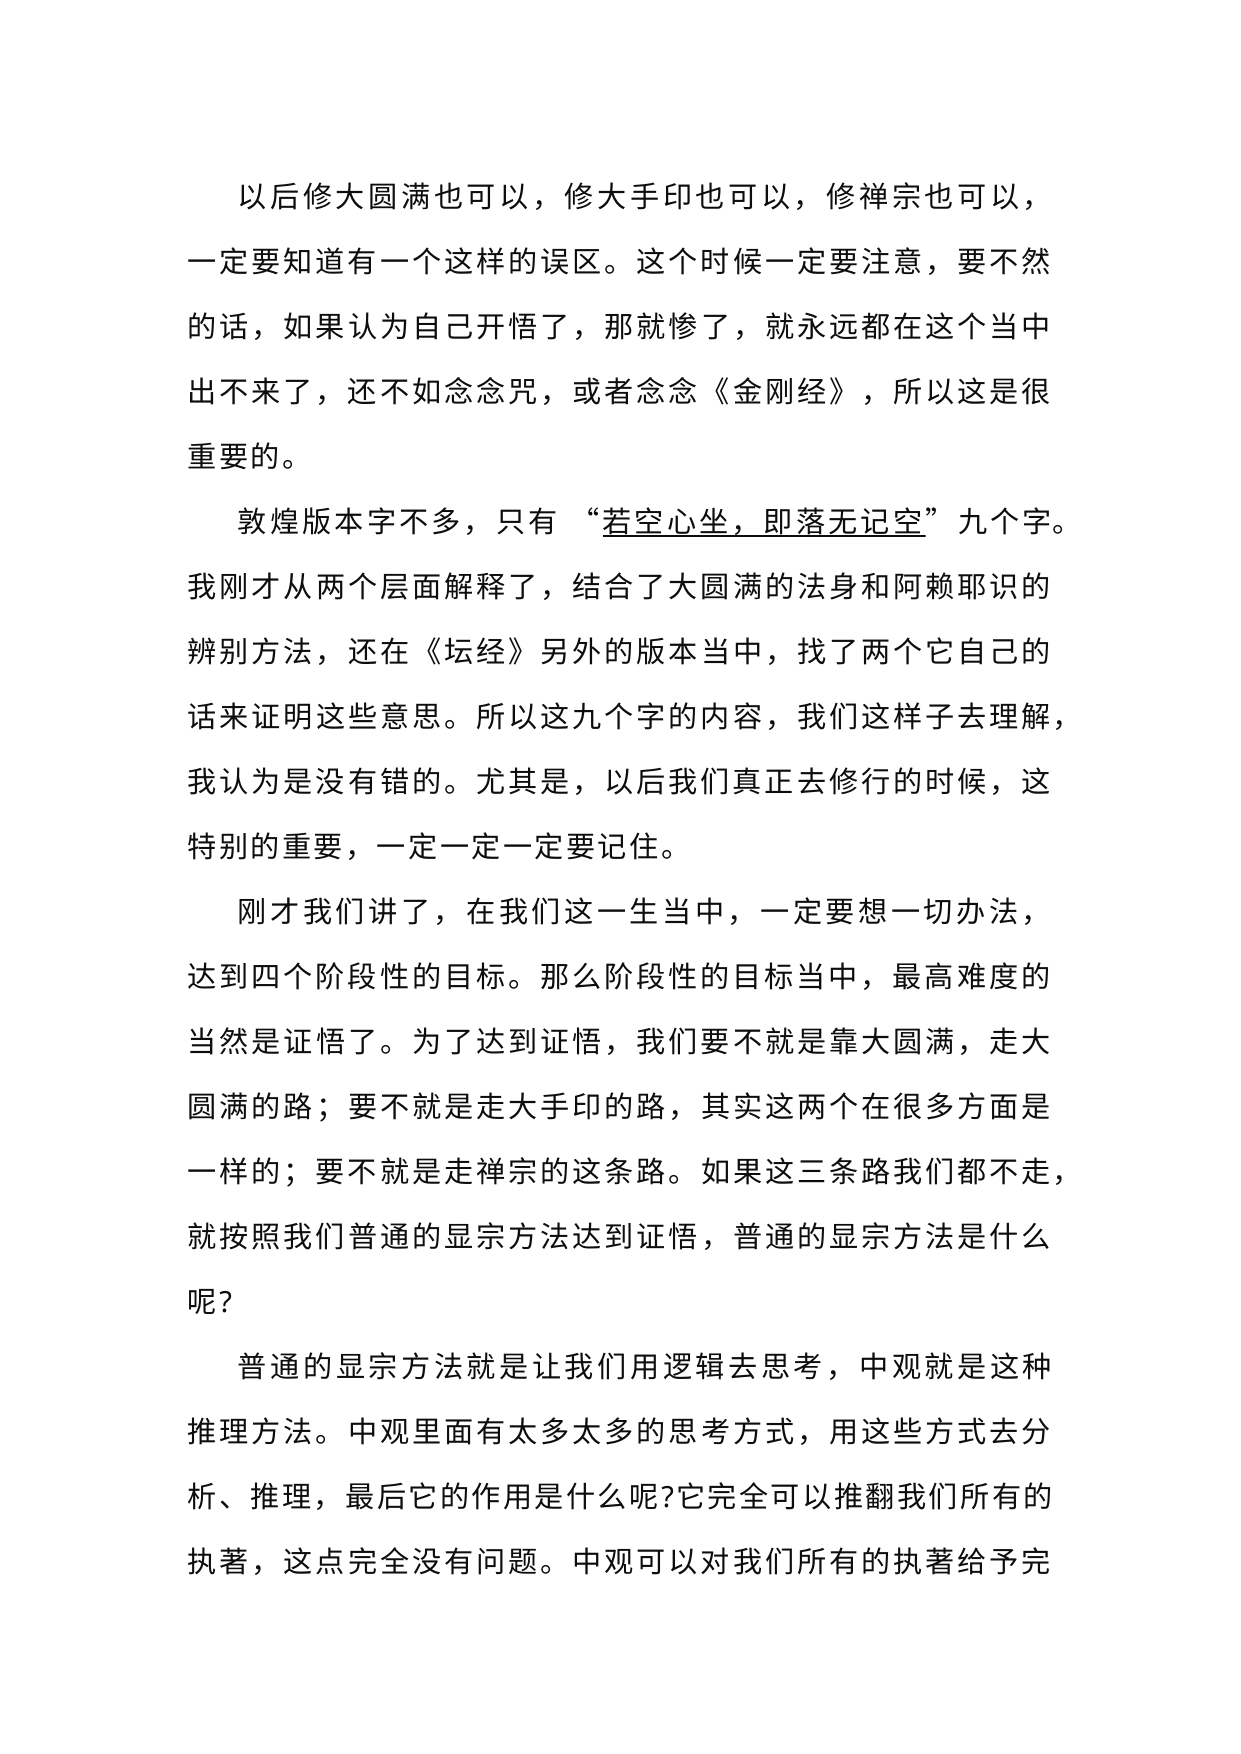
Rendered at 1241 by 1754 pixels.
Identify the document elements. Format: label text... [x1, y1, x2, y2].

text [187, 1332, 1053, 1592]
text 刚才我们讲了，在我们这一生当中，一定要想一切办法，达到四个阶段性的目标。那么阶段性的目标当中，最高难度的当然是证悟了。为了达到证悟，我们要不就是靠大圆满，走大圆满的路；要不就是走大手印的路，其实这两个在很多方面是一样的；要不就是走禅宗的这条路。如果这三条路我们都不走，就按照我们普通的显宗方法达到证悟，普通的显宗方法是什么呢? [187, 877, 1053, 1332]
text 敦煌版本字不多，只有 “若空心坐，即落无记空”九个字。我刚才从两个层面解释了，结合了大圆满的法身和阿赖耶识的辨别方法，还在《坛经》另外的版本当中，找了两个它自己的话来证明这些意思。所以这九个字的内容，我们这样子去理解，我认为是没有错的。尤其是，以后我们真正去修行的时候，这特别的重要，一定一定一定要记住。 [187, 487, 1053, 877]
text 以后修大圆满也可以，修大手印也可以，修禅宗也可以，一定要知道有一个这样的误区。这个时候一定要注意，要不然的话，如果认为自己开悟了，那就惨了，就永远都在这个当中出不来了，还不如念念咒，或者念念《金刚经》，所以这是很重要的。 [187, 162, 1053, 487]
